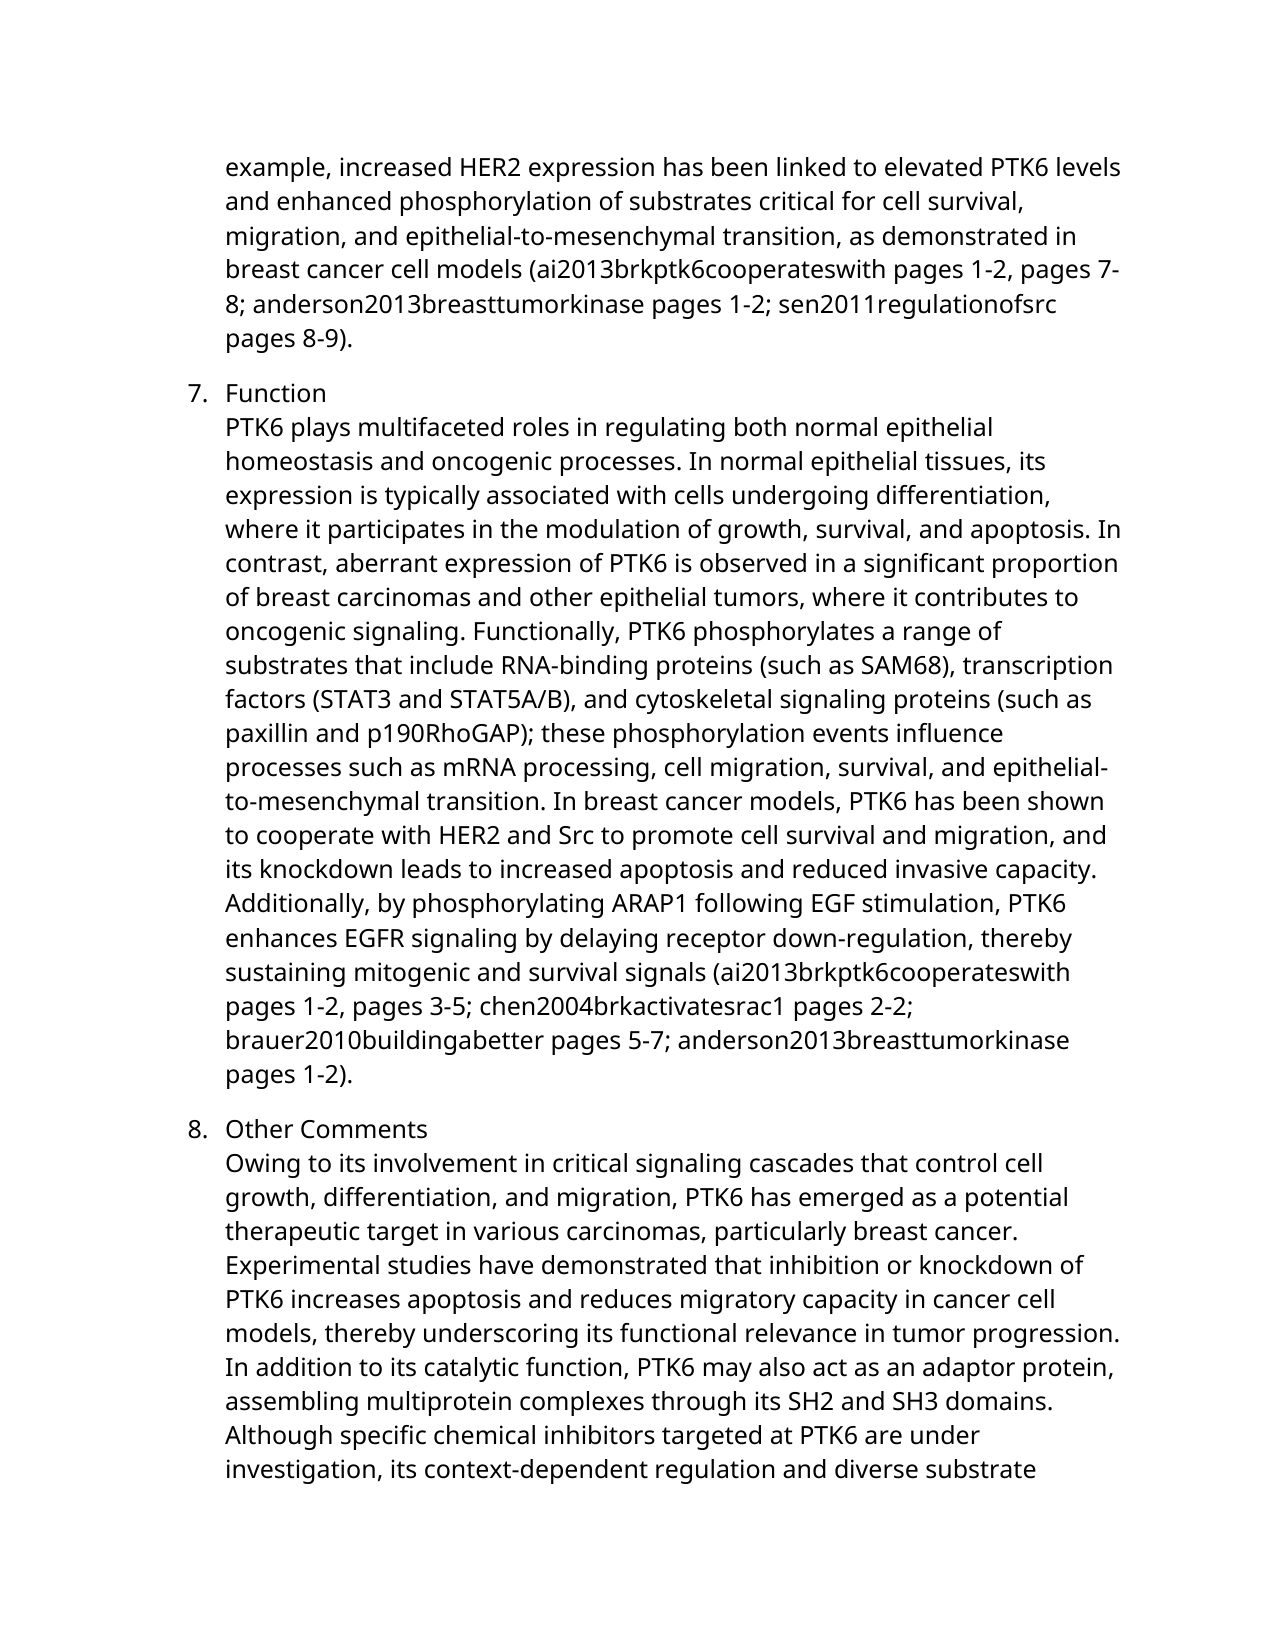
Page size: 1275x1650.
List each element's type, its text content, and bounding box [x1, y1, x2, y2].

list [187, 1111, 1125, 1486]
list Function PTK6 plays multifaceted roles in regulating both normal epithelial homeostasis and oncogenic processes. In normal epithelial tissues, its expression is typically associated with cells undergoing differentiation, where it participates in the modulation of growth, survival, and apoptosis. In contrast, aberrant expression of PTK6 is observed in a significant proportion of breast carcinomas and other epithelial tumors, where it contributes to oncogenic signaling. Functionally, PTK6 phosphorylates a range of substrates that include RNA-binding proteins (such as SAM68), transcription factors (STAT3 and STAT5A/B), and cytoskeletal signaling proteins (such as paxillin and p190RhoGAP); these phosphorylation events influence processes such as mRNA processing, cell migration, survival, and epithelial-to-mesenchymal transition. In breast cancer models, PTK6 has been shown to cooperate with HER2 and Src to promote cell survival and migration, and its knockdown leads to increased apoptosis and reduced invasive capacity. Additionally, by phosphorylating ARAP1 following EGF stimulation, PTK6 enhances EGFR signaling by delaying receptor down‐regulation, thereby sustaining mitogenic and survival signals (ai2013brkptk6cooperateswith pages 1-2, pages 3-5; chen2004brkactivatesrac1 pages 2-2; brauer2010buildingabetter pages 5-7; anderson2013breasttumorkinase pages 1-2). [187, 375, 1125, 1091]
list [187, 150, 1125, 354]
